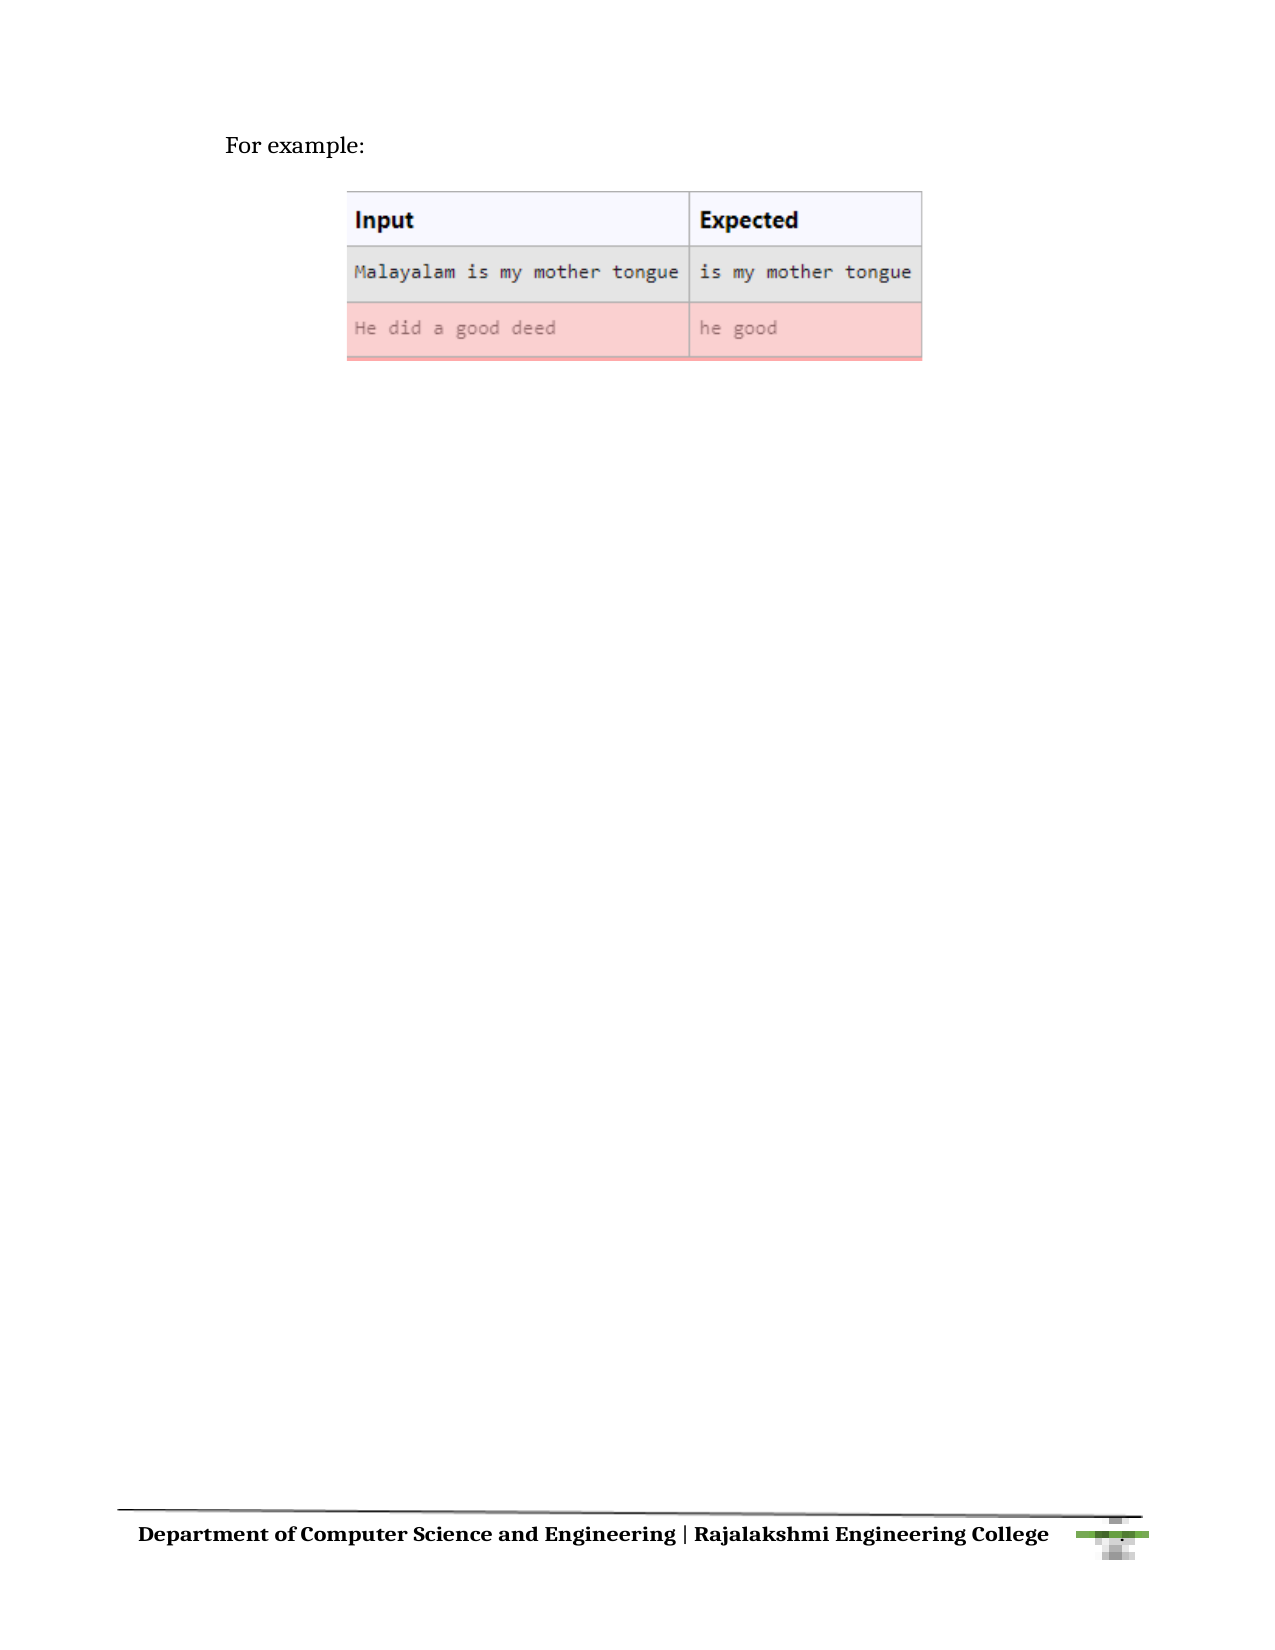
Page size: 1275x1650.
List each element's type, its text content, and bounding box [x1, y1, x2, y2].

picture [117, 1509, 1149, 1560]
picture [346, 191, 923, 361]
text For example: [225, 132, 1152, 160]
